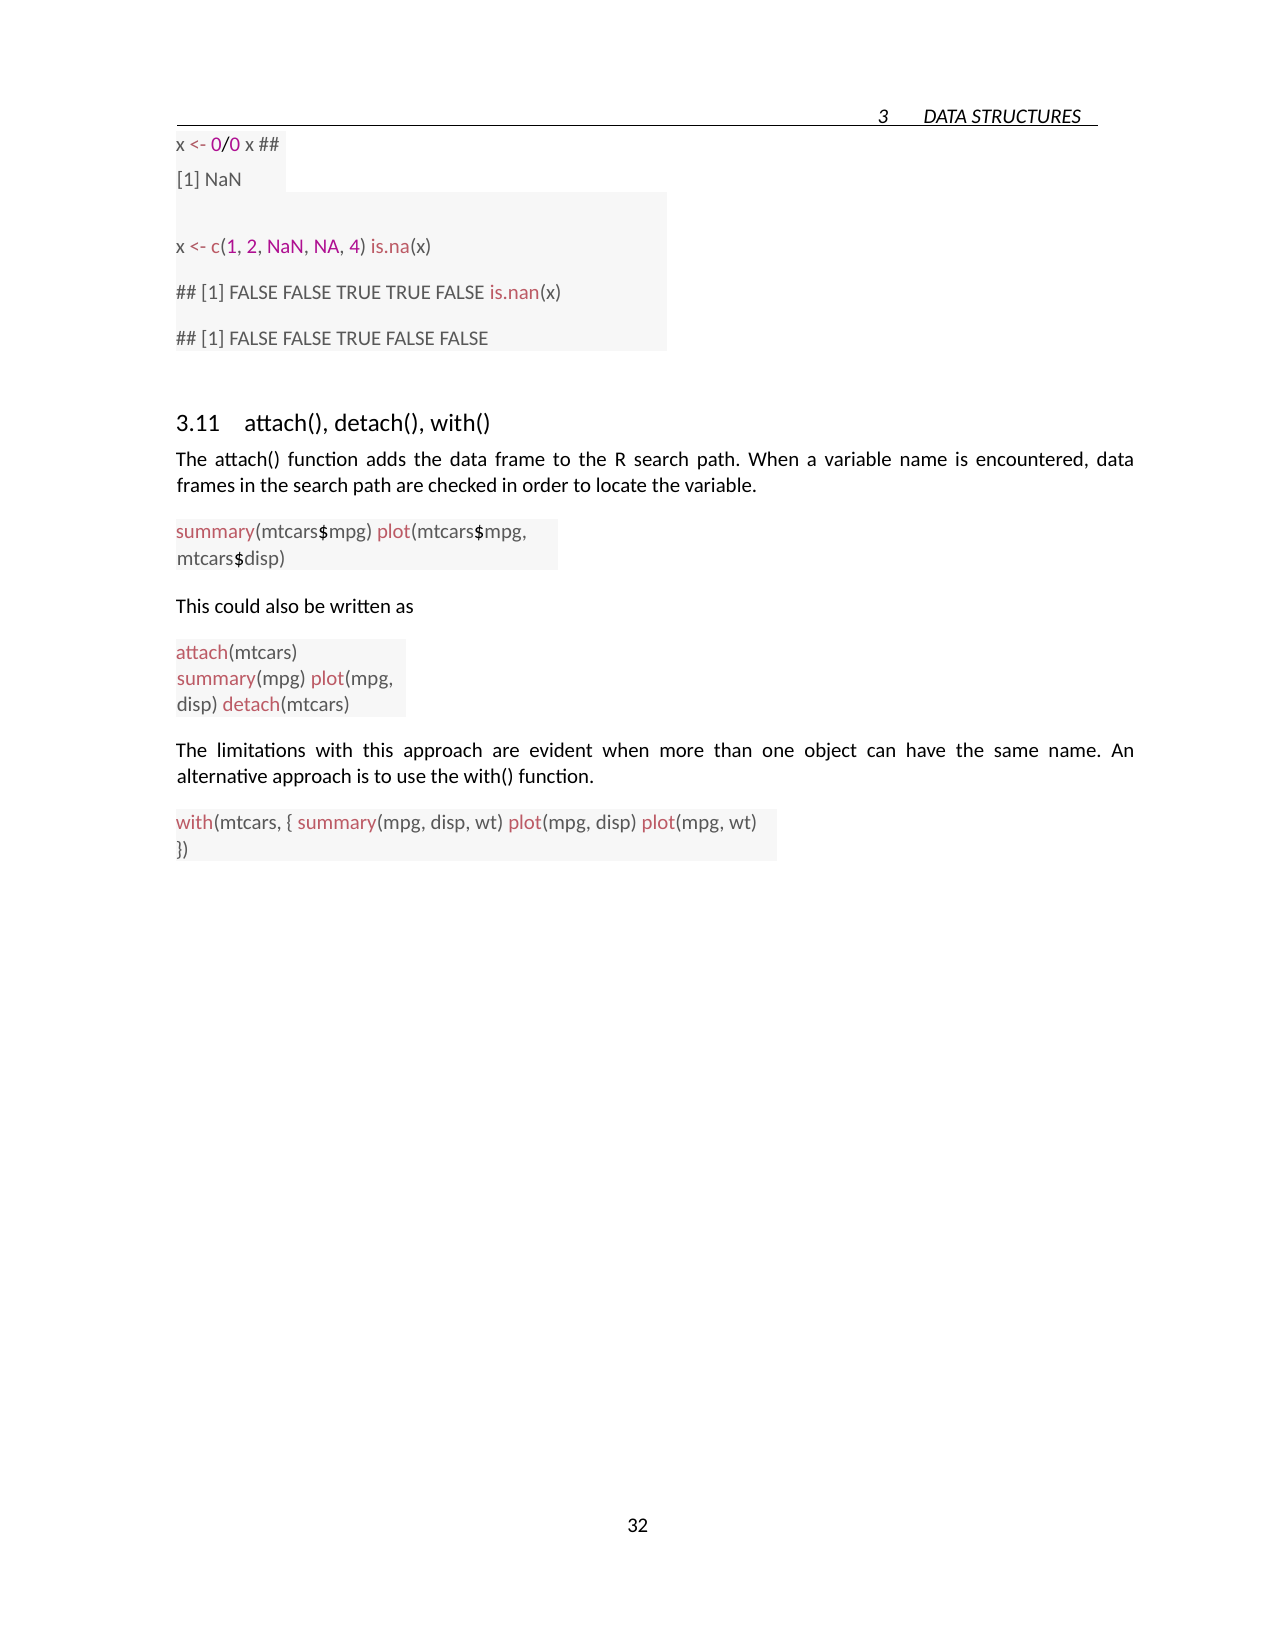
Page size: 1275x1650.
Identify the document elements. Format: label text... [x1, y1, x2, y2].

text ## [1] FALSE FALSE TRUE FALSE FALSE [176, 325, 667, 351]
text The limitations with this approach are evident when more than one object can have the same name. An alternative approach is to use the with() function. [176, 737, 1136, 788]
text with(mtcars, { summary(mpg, disp, wt) plot(mpg, disp) plot(mpg, wt) [176, 809, 777, 834]
subtitle attach(), detach(), with() [176, 407, 1136, 438]
text ## [1] FALSE FALSE TRUE TRUE FALSE is.nan(x) [176, 279, 667, 304]
text }) [176, 836, 777, 861]
text The attach() function adds the data frame to the R search path. When a variable name is encountered, data frames in the search path are checked in order to locate the variable. [176, 447, 1136, 498]
text This could also be written as [176, 593, 1136, 619]
text x <- 0/0 x ## [1] NaN [176, 131, 286, 192]
text summary(mtcars$mpg) plot(mtcars$mpg, mtcars$disp) [176, 519, 558, 570]
text attach(mtcars) summary(mpg) plot(mpg, disp) detach(mtcars) [176, 639, 406, 717]
text x <- c(1, 2, NaN, NA, 4) is.na(x) [176, 233, 667, 258]
